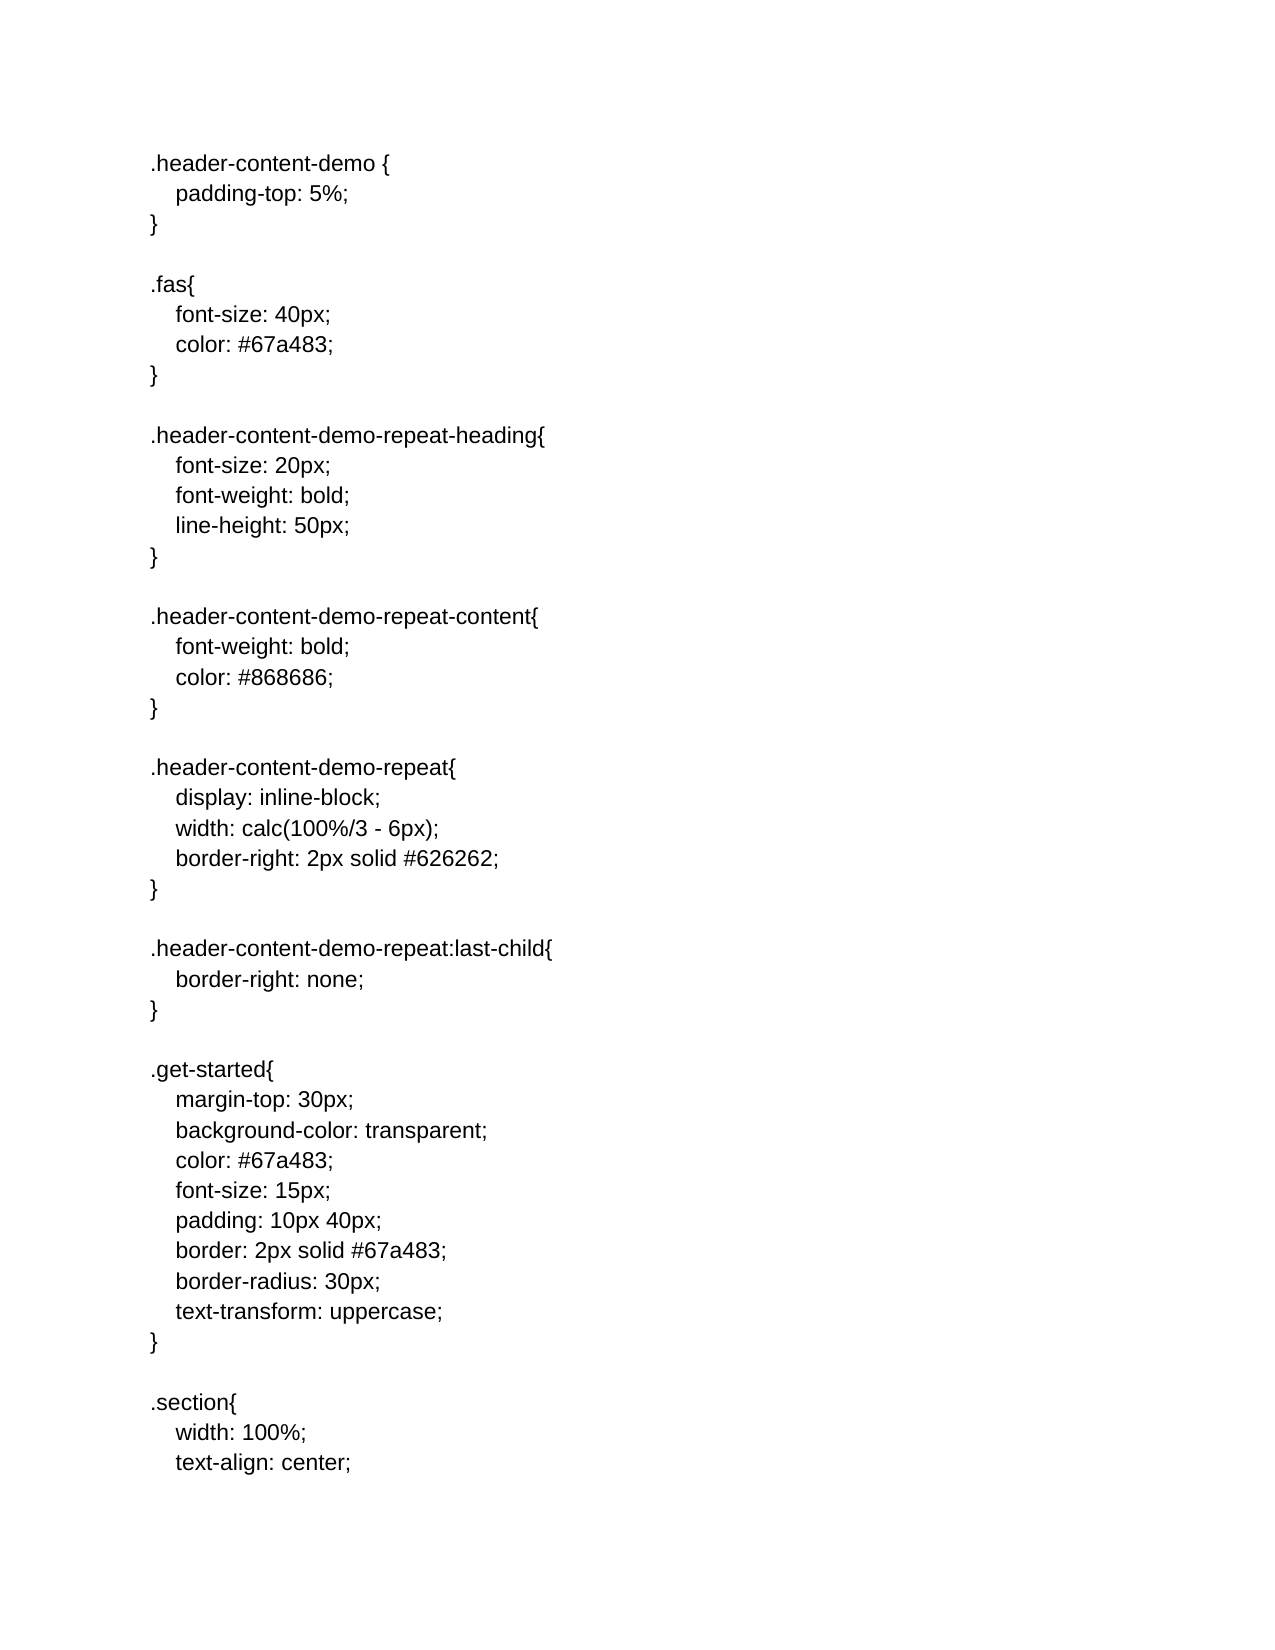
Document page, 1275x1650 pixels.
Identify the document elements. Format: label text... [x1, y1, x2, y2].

text font-size: 20px; [150, 452, 1125, 478]
text .header-content-demo-repeat:last-child{ [150, 935, 1125, 962]
text font-size: 15px; [150, 1177, 1125, 1203]
text font-size: 40px; [150, 301, 1125, 327]
text } [150, 875, 1125, 901]
text width: calc(100%/3 - 6px); [150, 814, 1125, 841]
text width: 100%; [150, 1419, 1125, 1445]
text background-color: transparent; [150, 1117, 1125, 1143]
text } [150, 210, 1125, 237]
text border-right: none; [150, 966, 1125, 992]
text line-height: 50px; [150, 512, 1125, 539]
text } [150, 996, 1125, 1022]
text padding: 10px 40px; [150, 1207, 1125, 1234]
text text-transform: uppercase; [150, 1298, 1125, 1324]
text margin-top: 30px; [150, 1086, 1125, 1113]
text padding-top: 5%; [150, 180, 1125, 207]
text } [150, 694, 1125, 720]
text } [150, 361, 1125, 388]
text .header-content-demo-repeat{ [150, 754, 1125, 781]
text .get-started{ [150, 1056, 1125, 1083]
text color: #67a483; [150, 1147, 1125, 1173]
text .header-content-demo-repeat-content{ [150, 603, 1125, 629]
text .section{ [150, 1388, 1125, 1415]
text border: 2px solid #67a483; [150, 1237, 1125, 1264]
text } [150, 543, 1125, 569]
text color: #67a483; [150, 331, 1125, 358]
text border-radius: 30px; [150, 1268, 1125, 1294]
text .header-content-demo-repeat-heading{ [150, 422, 1125, 448]
text } [150, 1328, 1125, 1354]
text font-weight: bold; [150, 633, 1125, 660]
text font-weight: bold; [150, 482, 1125, 509]
text display: inline-block; [150, 784, 1125, 811]
text text-align: center; [150, 1449, 1125, 1475]
text color: #868686; [150, 663, 1125, 690]
text .header-content-demo { [150, 150, 1125, 176]
text .fas{ [150, 271, 1125, 297]
text border-right: 2px solid #626262; [150, 845, 1125, 871]
